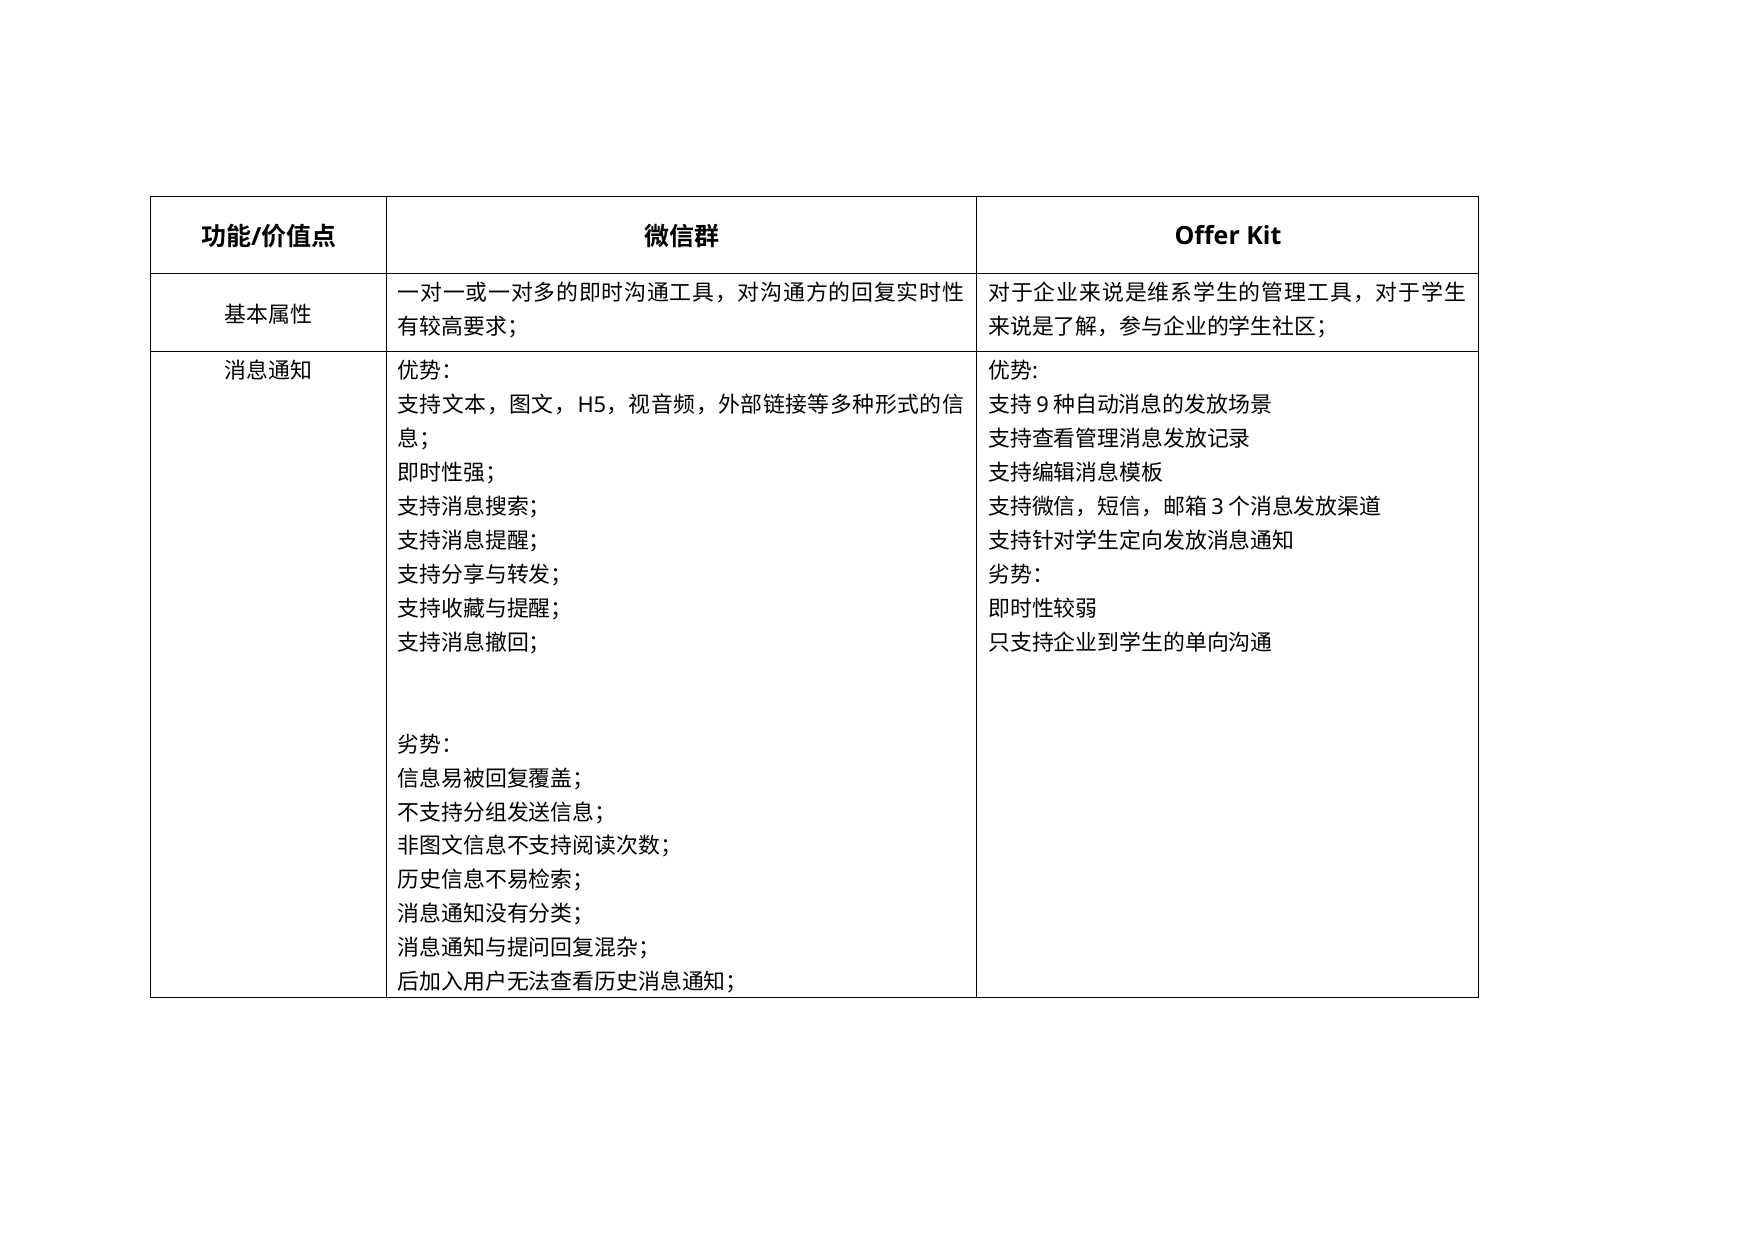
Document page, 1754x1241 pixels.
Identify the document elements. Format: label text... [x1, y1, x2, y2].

table_cell 消息通知 [151, 352, 386, 997]
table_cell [387, 352, 976, 997]
table_header 功能/价值点 [151, 197, 386, 273]
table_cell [977, 352, 1478, 997]
table_header 微信群 [387, 197, 976, 273]
table_cell 一对一或一对多的即时沟通工具，对沟通方的回复实时性有较高要求； [387, 274, 976, 351]
table_cell 基本属性 [151, 274, 386, 351]
table_header Offer Kit [977, 197, 1478, 273]
table_cell 对于企业来说是维系学生的管理工具，对于学生来说是了解，参与企业的学生社区； [977, 274, 1478, 351]
